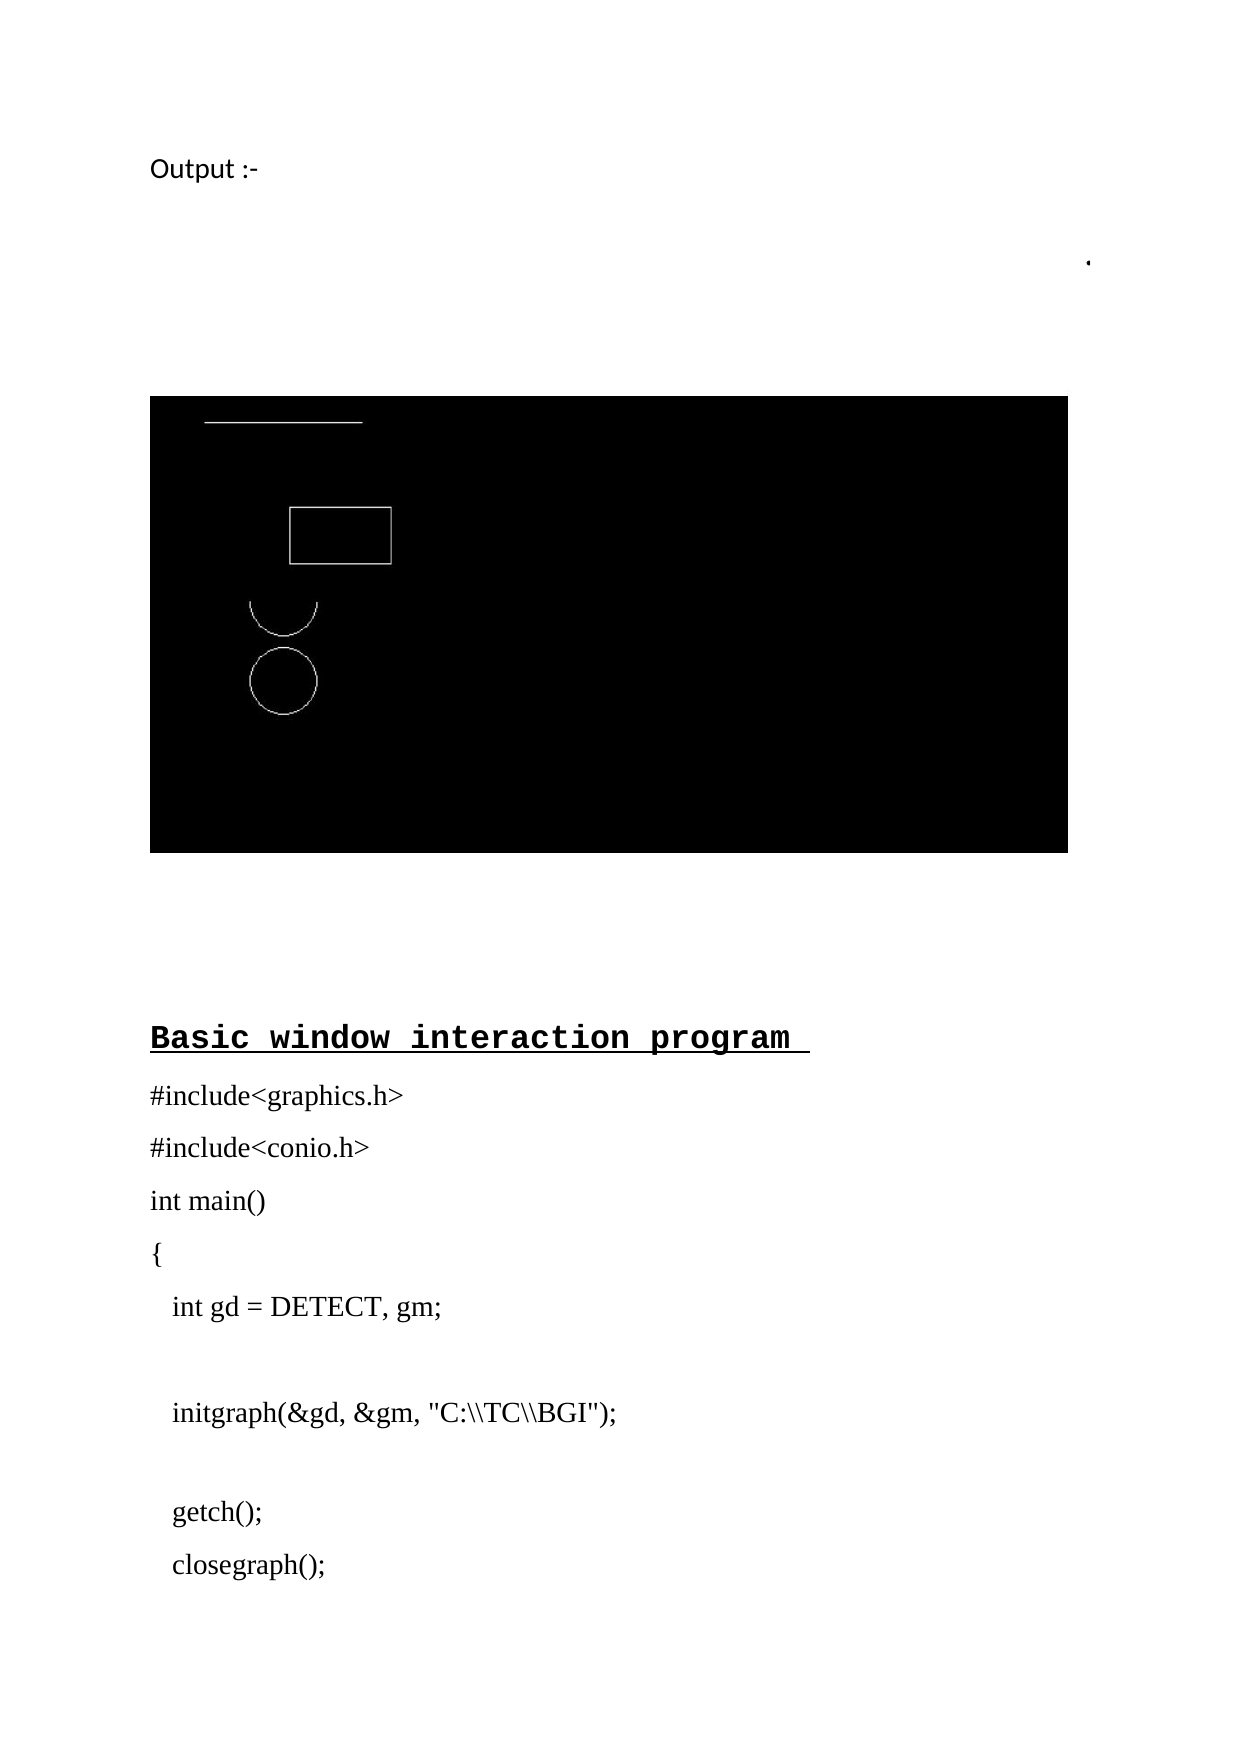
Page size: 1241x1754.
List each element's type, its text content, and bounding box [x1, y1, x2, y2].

text Basic window interaction program [150, 1020, 1090, 1058]
text { [150, 1236, 1090, 1270]
picture [150, 260, 1091, 853]
text getch(); [150, 1494, 1090, 1528]
text int main() [150, 1183, 1090, 1217]
text initgraph(&gd, &gm, "C:\\TC\\BGI"); [150, 1395, 1090, 1428]
text Output :- [150, 150, 1090, 186]
text #include<graphics.h> [150, 1078, 1090, 1111]
text int gd = DETECT, gm; [150, 1289, 1090, 1323]
text #include<conio.h> [150, 1131, 1090, 1164]
text closegraph(); [150, 1547, 1090, 1581]
